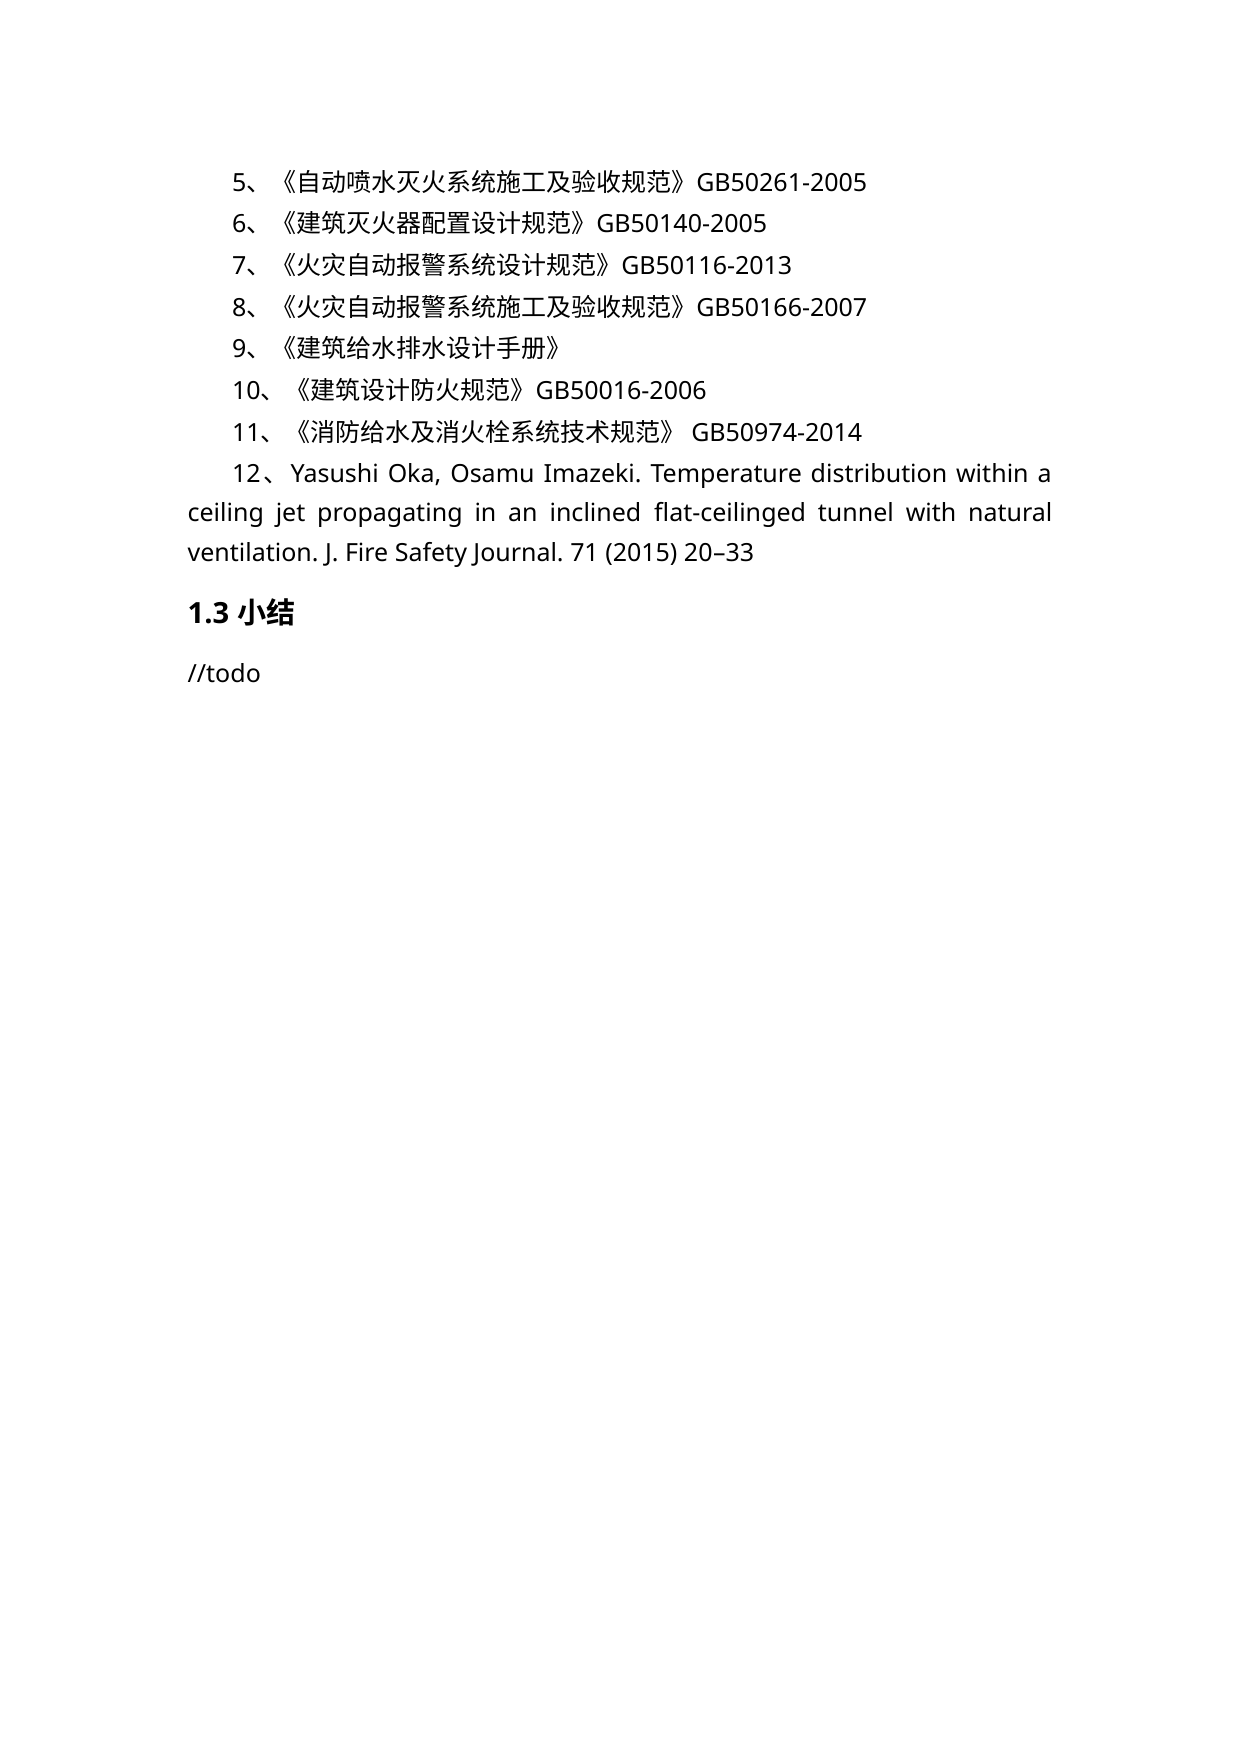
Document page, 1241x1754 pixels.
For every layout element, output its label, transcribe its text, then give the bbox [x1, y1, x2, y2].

text 6、《建筑灭火器配置设计规范》GB50140-2005 [187, 204, 1053, 240]
text 9、《建筑给水排水设计手册》 [187, 329, 1053, 365]
text 10、《建筑设计防火规范》GB50016-2006 [187, 370, 1053, 407]
text 11、《消防给水及消火栓系统技术规范》 GB50974-2014 [187, 412, 1053, 448]
text 12、Yasushi Oka, Osamu Imazeki. Temperature distribution within a ceiling jet propagating in an inclined flat-ceilinged tunnel with natural ventilation. J. Fire Safety Journal. 71 (2015) 20–33 [187, 454, 1053, 568]
text 8、《火灾自动报警系统施工及验收规范》GB50166-2007 [187, 287, 1053, 323]
subtitle 1.3 小结 [187, 589, 1053, 632]
text //todo [187, 656, 1053, 690]
text 7、《火灾自动报警系统设计规范》GB50116-2013 [187, 245, 1053, 282]
text 5、《自动喷水灭火系统施工及验收规范》GB50261-2005 [187, 162, 1053, 198]
